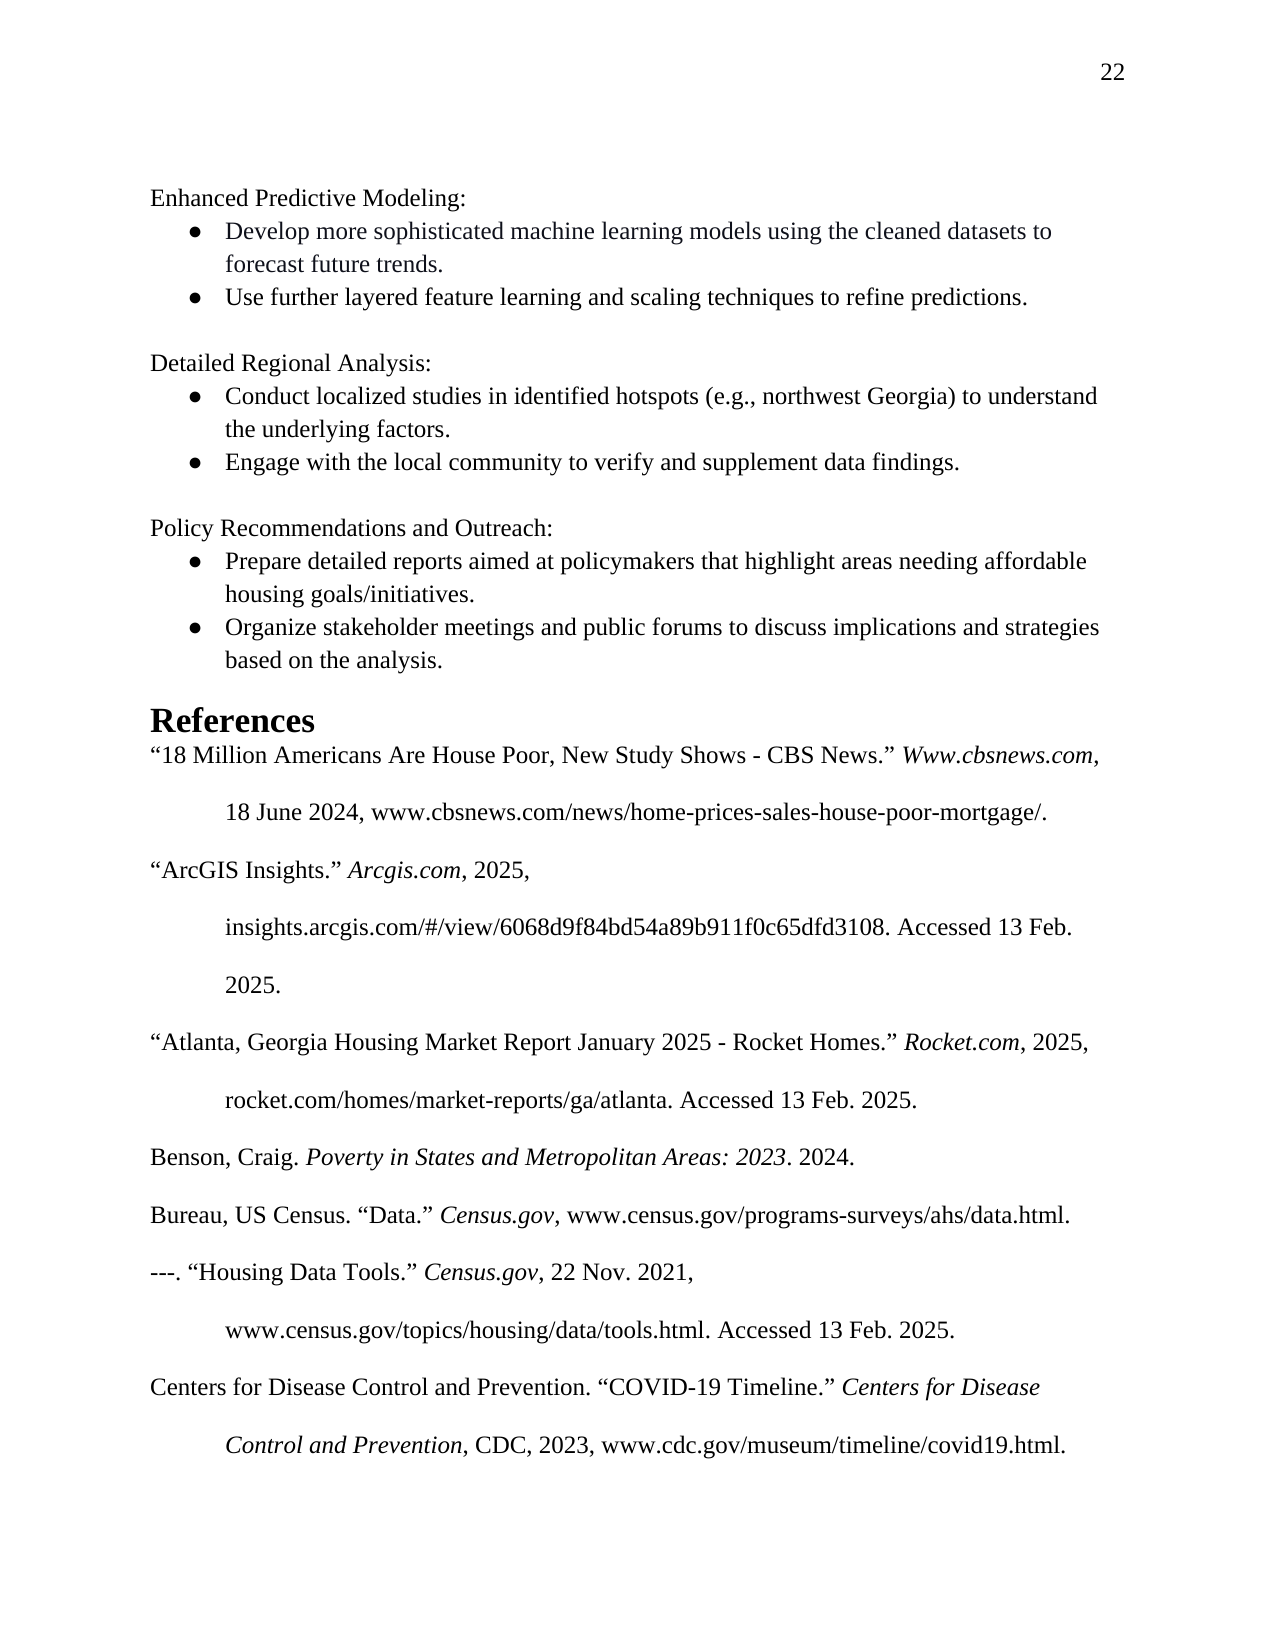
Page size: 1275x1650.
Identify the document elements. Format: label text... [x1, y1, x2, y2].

text Centers for Disease Control and Prevention. “COVID-19 Timeline.” Centers for Disease Control and Prevention, CDC, 2023, www.cdc.gov/museum/timeline/covid19.html. [150, 1372, 1125, 1459]
list Engage with the local community to verify and supplement data findings. [187, 447, 1125, 476]
text “Atlanta, Georgia Housing Market Report January 2025 - Rocket Homes.” Rocket.com, 2025, rocket.com/homes/market-reports/ga/atlanta. Accessed 13 Feb. 2025. [150, 1027, 1125, 1114]
text Enhanced Predictive Modeling: [150, 183, 1125, 212]
text Bureau, US Census. “Data.” Census.gov, www.census.gov/programs-surveys/ahs/data.html. [150, 1200, 1125, 1229]
list Prepare detailed reports aimed at policymakers that highlight areas needing affordable housing goals/initiatives. [187, 546, 1125, 608]
text Detailed Regional Analysis: [150, 348, 1125, 377]
text Benson, Craig. Poverty in States and Metropolitan Areas: 2023. 2024. [150, 1142, 1125, 1171]
text “ArcGIS Insights.” Arcgis.com, 2025, insights.arcgis.com/#/view/6068d9f84bd54a89b911f0c65dfd3108. Accessed 13 Feb. 2025. [150, 855, 1125, 999]
list Organize stakeholder meetings and public forums to discuss implications and strategies based on the analysis. [187, 612, 1125, 674]
list Develop more sophisticated machine learning models using the cleaned datasets to forecast future trends. [187, 216, 1125, 278]
list Use further layered feature learning and scaling techniques to refine predictions. [187, 282, 1125, 311]
text ---. “Housing Data Tools.” Census.gov, 22 Nov. 2021, www.census.gov/topics/housing/data/tools.html. Accessed 13 Feb. 2025. [150, 1257, 1125, 1344]
list Conduct localized studies in identified hotspots (e.g., northwest Georgia) to understand the underlying factors. [187, 381, 1125, 443]
text “18 Million Americans Are House Poor, New Study Shows - CBS News.” Www.cbsnews.com, 18 June 2024, www.cbsnews.com/news/home-prices-sales-house-poor-mortgage/. [150, 740, 1125, 826]
subtitle References [150, 699, 1125, 740]
text Policy Recommendations and Outreach: [150, 513, 1125, 542]
